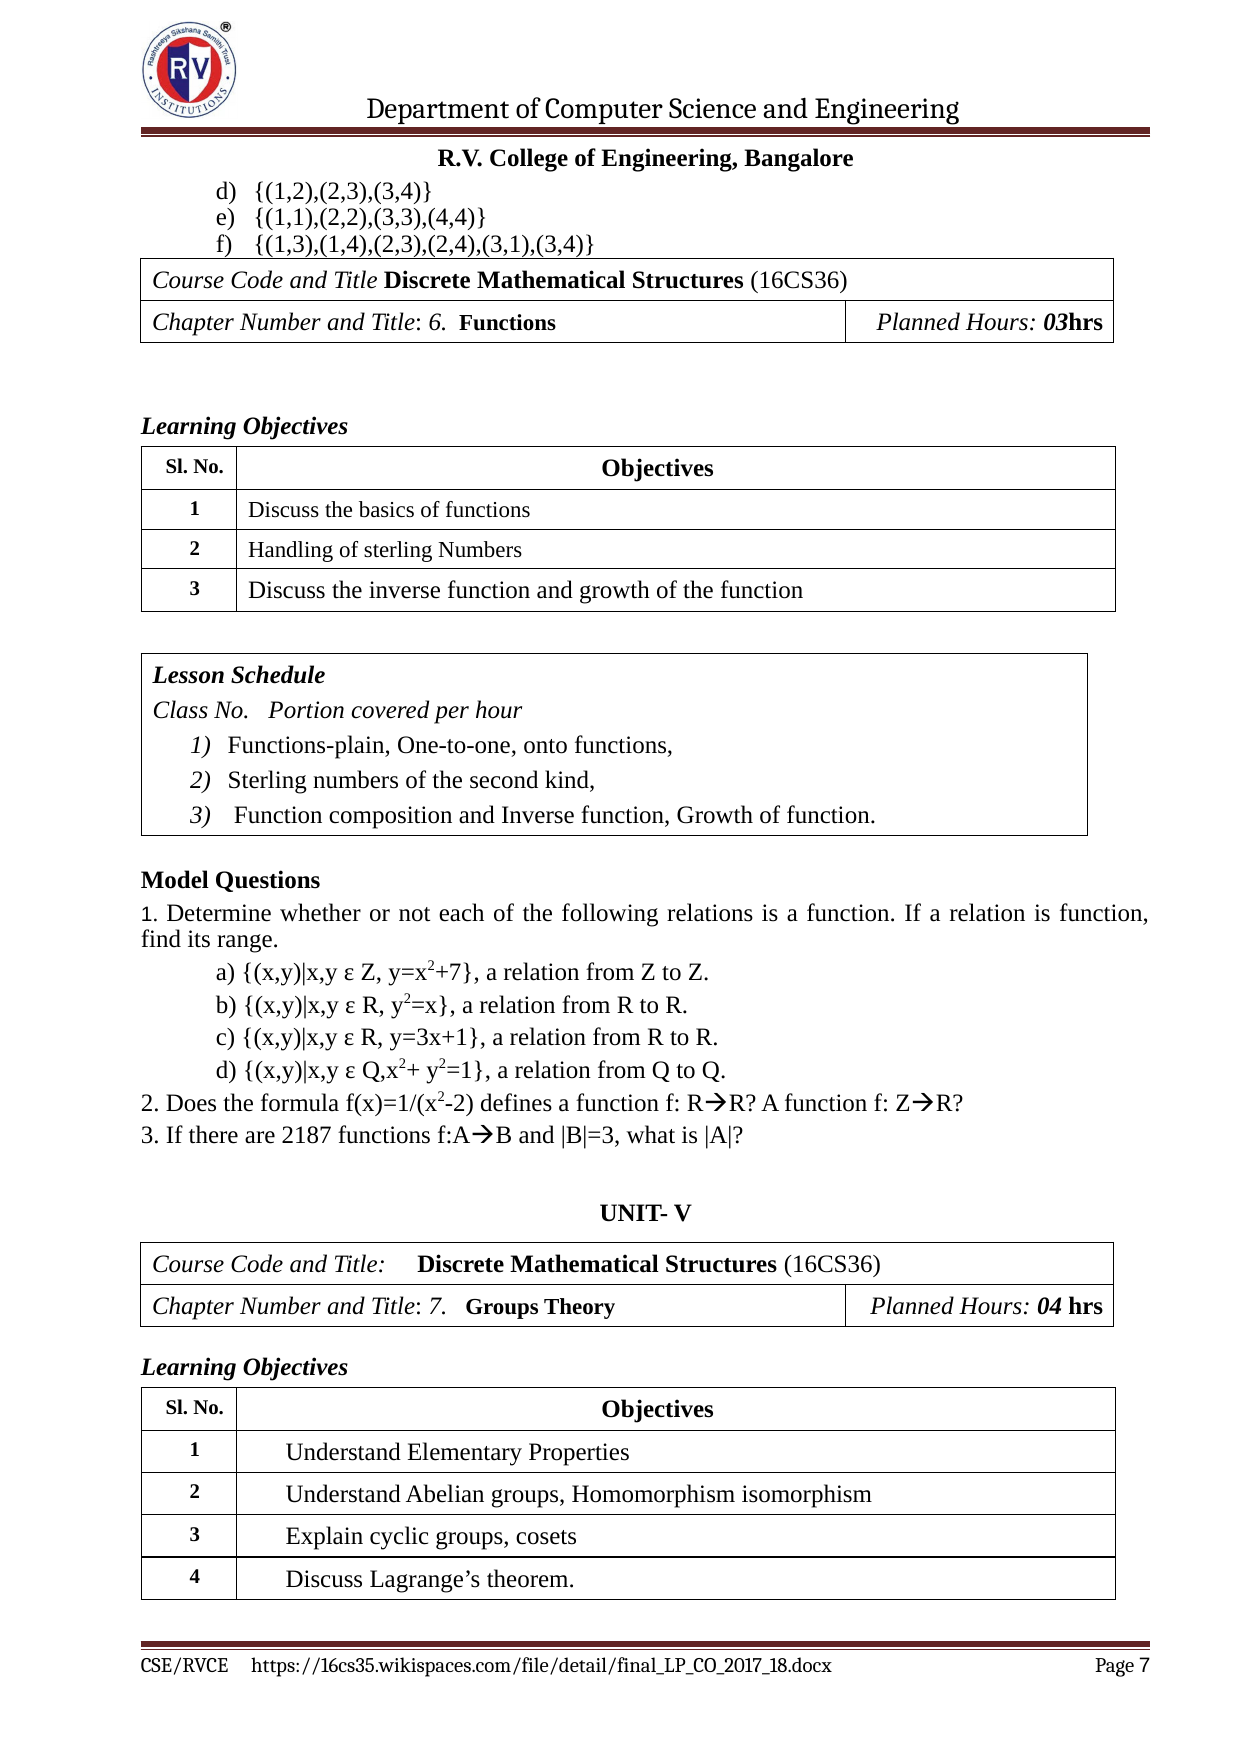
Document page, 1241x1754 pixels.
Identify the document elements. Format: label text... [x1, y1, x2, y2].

text 2. Does the formula f(x)=1/(x2-2) defines a function f: RR? A function f: ZR? [141, 1090, 1150, 1116]
table_cell Understand Abelian groups, Homomorphism isomorphism [237, 1473, 1115, 1514]
table_cell 2 [142, 530, 236, 568]
table_header Lesson Schedule Class No. Portion covered per hour Functions-plain, One-to-one, onto functions, Sterling numbers of the second kind, Function composition and Inverse function, Growth of function. [142, 654, 1087, 835]
table_cell Chapter Number and Title: 7. Groups Theory [141, 1285, 845, 1326]
text d) {(x,y)|x,y ε Q,x2+ y2=1}, a relation from Q to Q. [141, 1057, 1150, 1084]
table_cell 3 [142, 569, 236, 611]
table_cell Understand Elementary Properties [237, 1431, 1115, 1472]
subtitle Learning Objectives [141, 411, 1150, 440]
text UNIT- V [141, 1198, 1150, 1227]
table_cell 4 [142, 1558, 236, 1599]
text 3. If there are 2187 functions f:AB and |B|=3, what is |A|? [141, 1123, 1150, 1149]
table_cell 2 [142, 1473, 236, 1514]
table_cell Chapter Number and Title: 6. Functions [141, 301, 845, 342]
table_cell Explain cyclic groups, cosets [237, 1515, 1115, 1556]
table_cell 3 [142, 1515, 236, 1556]
table_header Course Code and Title Discrete Mathematical Structures (16CS36) [141, 259, 1113, 300]
table_header Course Code and Title: Discrete Mathematical Structures (16CS36) [141, 1243, 1113, 1284]
list {(1,2),(2,3),(3,4)} [216, 178, 1150, 204]
table_cell Discuss the inverse function and growth of the function [237, 569, 1115, 611]
picture [140, 21, 238, 119]
text b) {(x,y)|x,y ε R, y2=x}, a relation from R to R. [141, 992, 1150, 1018]
table_cell Planned Hours: 03hrs [846, 301, 1113, 342]
text Model Questions [141, 865, 1150, 894]
text 1. Determine whether or not each of the following relations is a function. If a relation is function, find its range. [141, 900, 1150, 953]
subtitle Learning Objectives [141, 1352, 1150, 1381]
list {(1,3),(1,4),(2,3),(2,4),(3,1),(3,4)} [216, 231, 1150, 257]
table_header Objectives [237, 1388, 1115, 1429]
table_cell Planned Hours: 04 hrs [846, 1285, 1113, 1326]
table_cell Handling of sterling Numbers [237, 530, 1115, 568]
table_cell 1 [142, 490, 236, 528]
table_cell Discuss the basics of functions [237, 490, 1115, 528]
table_cell 1 [142, 1431, 236, 1472]
table_cell Discuss Lagrange’s theorem. [237, 1558, 1115, 1599]
table_header Sl. No. [142, 1388, 236, 1429]
table_header Objectives [237, 447, 1115, 488]
text c) {(x,y)|x,y ε R, y=3x+1}, a relation from R to R. [141, 1024, 1150, 1051]
list {(1,1),(2,2),(3,3),(4,4)} [216, 204, 1150, 231]
table_header Sl. No. [142, 447, 236, 488]
text a) {(x,y)|x,y ε Z, y=x2+7}, a relation from Z to Z. [141, 959, 1150, 986]
